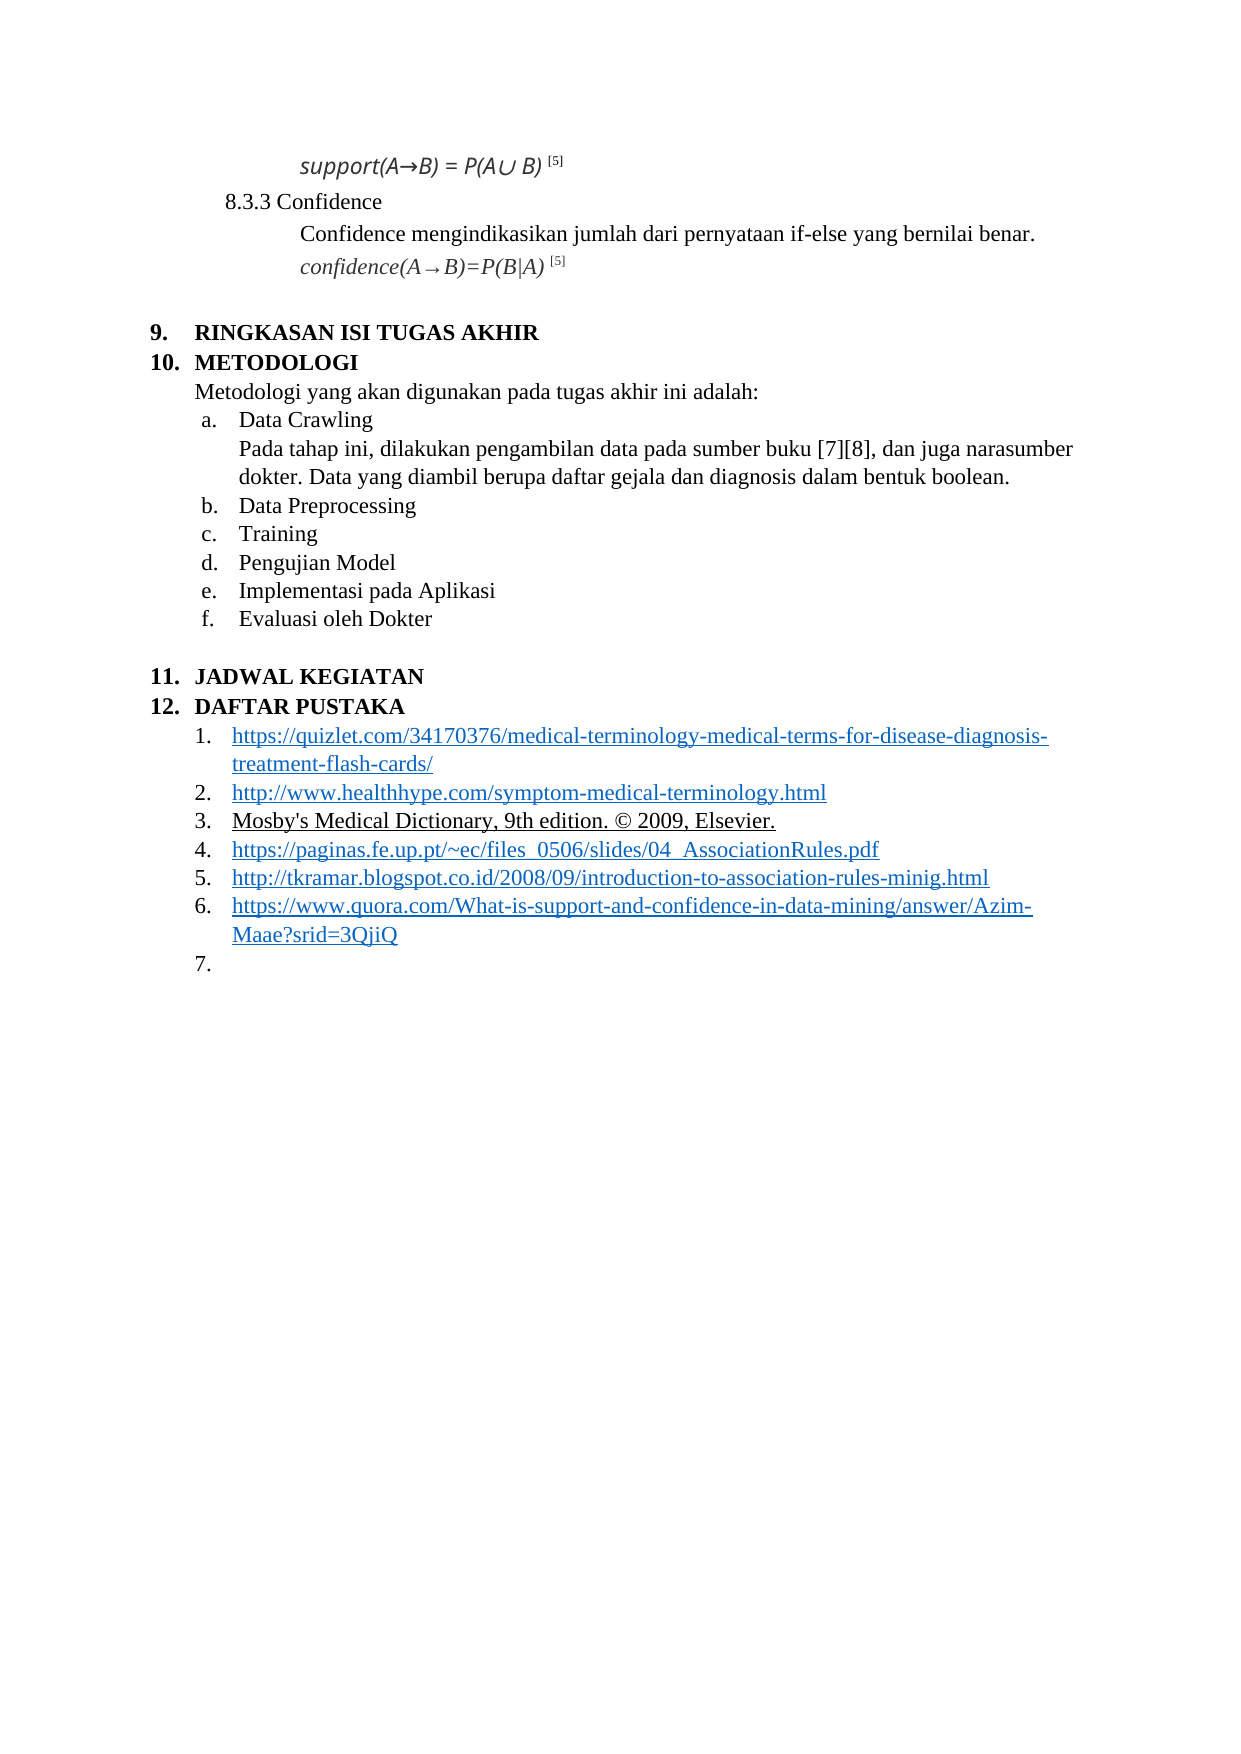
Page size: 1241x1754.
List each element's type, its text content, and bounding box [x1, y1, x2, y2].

text Confidence mengindikasikan jumlah dari pernyataan if-else yang bernilai benar. [150, 221, 1090, 247]
list Training [201, 520, 1090, 546]
text support(A→B) = P(A∪ B) [5] [225, 150, 1090, 181]
list https://www.quora.com/What-is-support-and-confidence-in-data-mining/answer/Azim-Maae?srid=3QjiQ [194, 892, 1090, 947]
list http://tkramar.blogspot.co.id/2008/09/introduction-to-association-rules-minig.html [194, 864, 1090, 890]
list JADWAL KEGIATAN [150, 662, 1090, 690]
list METODOLOGI [150, 348, 1090, 376]
list http://www.healthhype.com/symptom-medical-terminology.html [194, 779, 1090, 805]
list RINGKASAN ISI TUGAS AKHIR [150, 318, 1090, 346]
list Data Crawling [201, 406, 1090, 433]
list https://paginas.fe.up.pt/~ec/files_0506/slides/04_AssociationRules.pdf [194, 836, 1090, 862]
list Pada tahap ini, dilakukan pengambilan data pada sumber buku [7][8], dan juga narasumber dokter. Data yang diambil berupa daftar gejala dan diagnosis dalam bentuk boolean. [239, 435, 1090, 489]
list Pengujian Model [201, 548, 1090, 575]
list DAFTAR PUSTAKA [150, 692, 1090, 720]
text 8.3.3 Confidence [150, 188, 1090, 214]
list Mosby's Medical Dictionary, 9th edition. © 2009, Elsevier. [194, 807, 1090, 833]
list Data Preprocessing [201, 492, 1090, 518]
list https://quizlet.com/34170376/medical-terminology-medical-terms-for-disease-diagnosis-treatment-flash-cards/ [194, 722, 1090, 777]
list Implementasi pada Aplikasi [201, 577, 1090, 603]
text confidence(A→B)=P(B|A) [5] [150, 253, 1090, 279]
list Evaluasi oleh Dokter [201, 605, 1090, 632]
list Metodologi yang akan digunakan pada tugas akhir ini adalah: [194, 378, 1090, 404]
